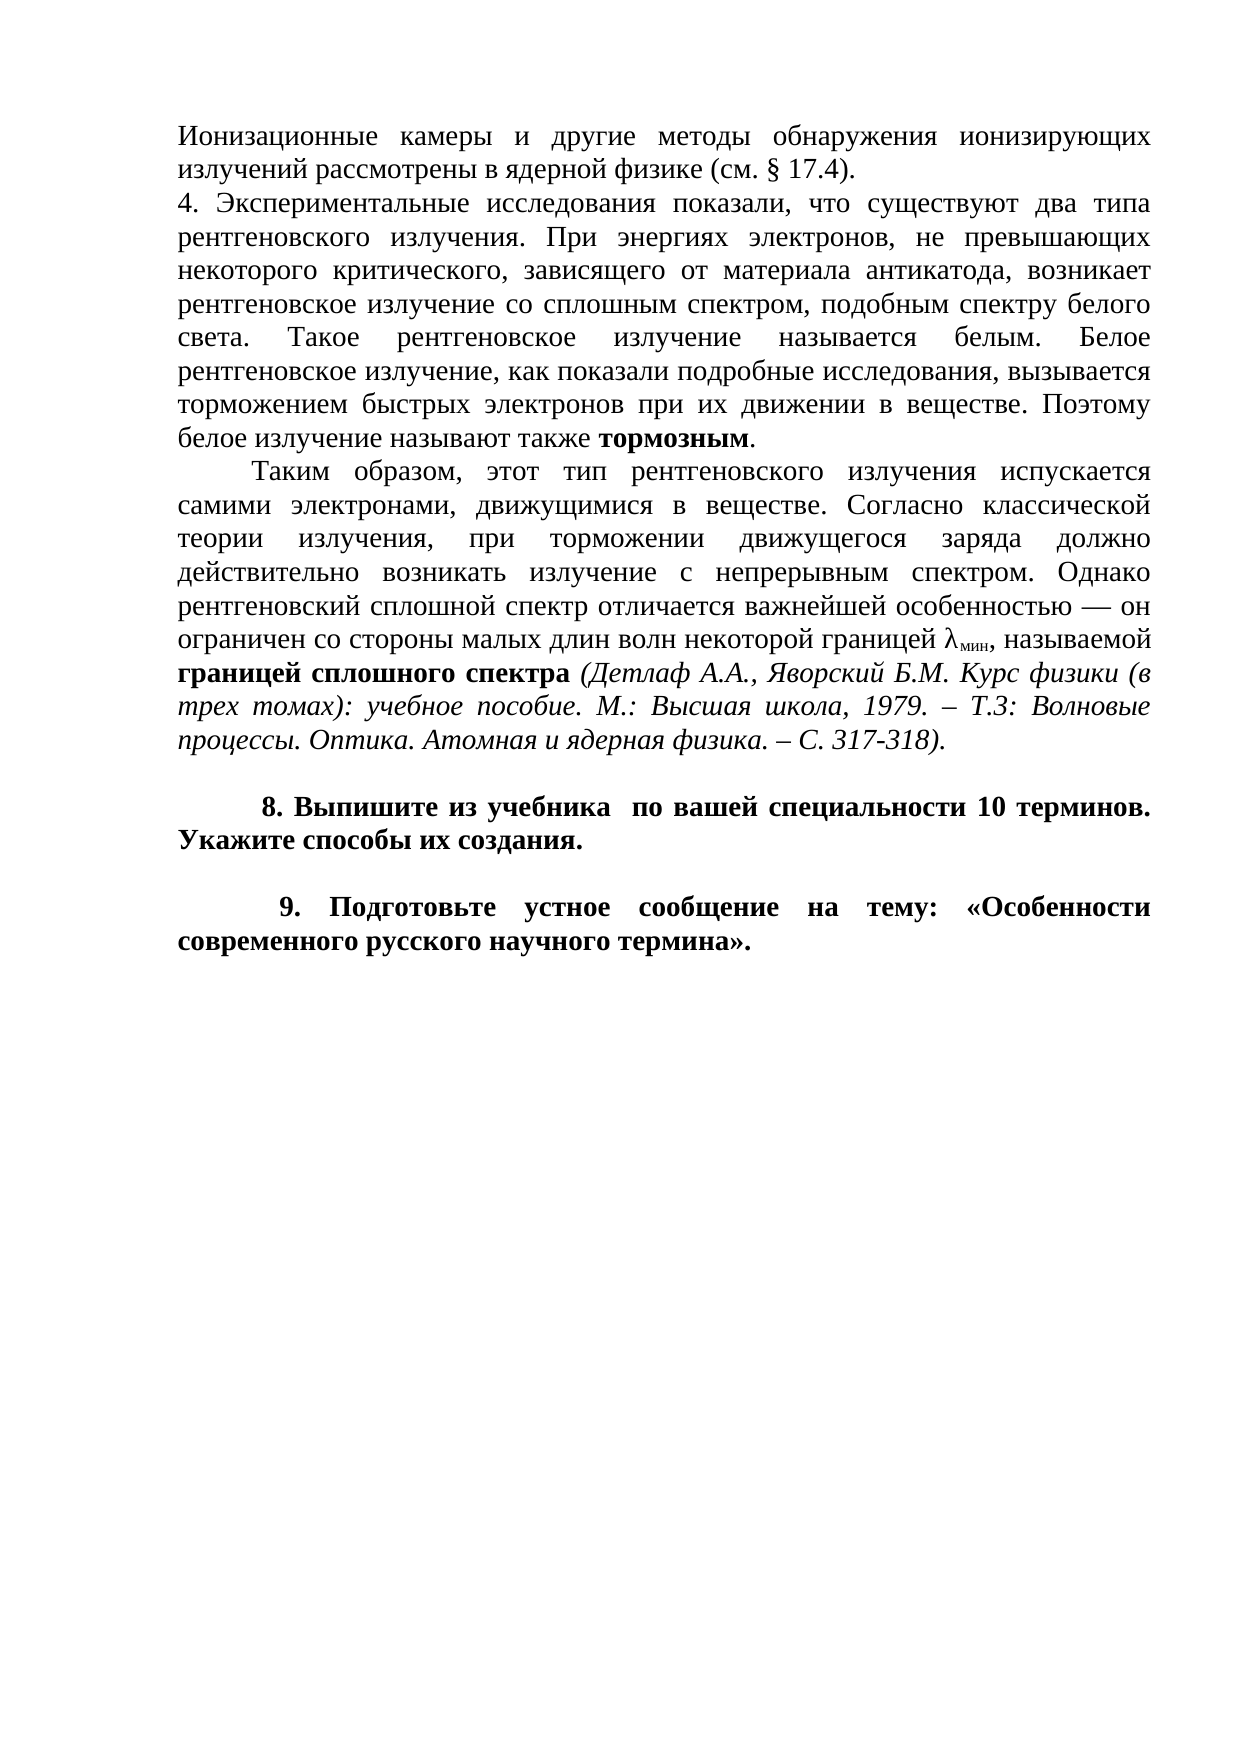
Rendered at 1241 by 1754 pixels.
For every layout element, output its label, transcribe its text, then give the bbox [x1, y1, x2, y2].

text 4. Экспериментальные исследования показали, что существуют два типа рентгеновского излучения. При энергиях электронов, не превышающих некоторого критического, зависящего от материала антикатода, возникает рентгеновское излучение со сплошным спектром, подобным спектру белого света. Такое рентгеновское излучение называется белым. Белое рентгеновское излучение, как показали подробные исследования, вызывается торможением быстрых электронов при их движении в веществе. Поэтому белое излучение называют также тормозным. [177, 185, 1152, 453]
text 8. Выпишите из учебника по вашей специальности 10 терминов. Укажите способы их создания. [177, 789, 1152, 856]
text 9. Подготовьте устное сообщение на тему: «Особенности современного русского научного термина». [177, 889, 1152, 957]
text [177, 118, 1152, 185]
text Таким образом, этот тип рентгеновского излучения испускается самими электронами, движущимися в веществе. Согласно классической теории излучения, при торможении движущегося заряда должно действительно возникать излучение с непрерывным спектром. Однако рентгеновский сплошной спектр отличается важнейшей особенностью — он ограничен со стороны малых длин волн некоторой границей λмин, называемой границей сплошного спектра (Детлаф А.А., Яворский Б.М. Курс физики (в трех томах): учебное пособие. М.: Высшая школа, 1979. – Т.3: Волновые процессы. Оптика. Атомная и ядерная физика. – С. 317-318). [177, 453, 1152, 755]
